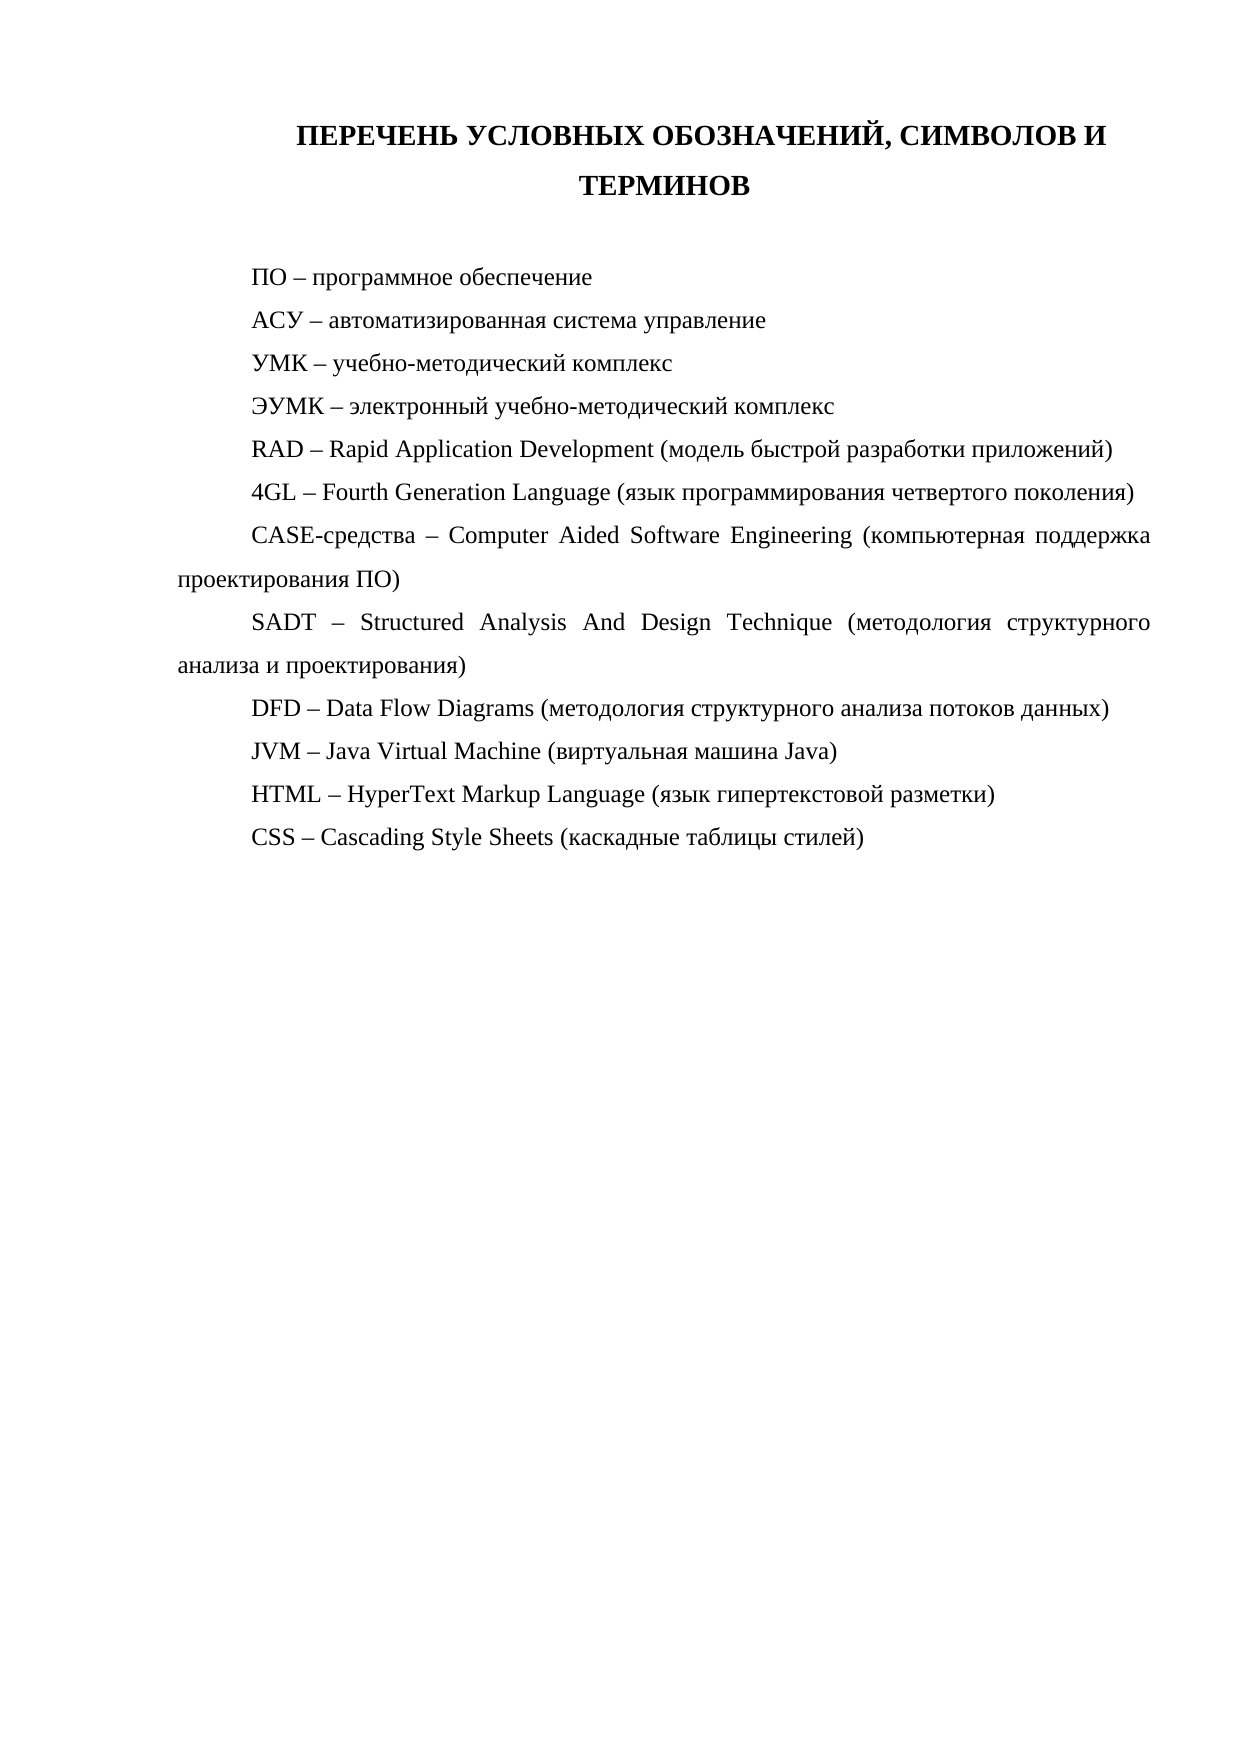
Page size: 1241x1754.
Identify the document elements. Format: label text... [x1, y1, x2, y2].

text DFD – Data Flow Diagrams (методология структурного анализа потоков данных) [177, 693, 1152, 722]
text CSS – Cascading Style Sheets (каскадные таблицы стилей) [177, 822, 1152, 851]
text SADT – Structured Analysis And Design Technique (методология структурного анализа и проектирования) [177, 607, 1152, 679]
text CASE-средства – Computer Aided Software Engineering (компьютерная поддержка проектирования ПО) [177, 521, 1152, 592]
text ЭУМК – электронный учебно-методический комплекс [177, 391, 1152, 420]
text JVM – Java Virtual Machine (виртуальная машина Java) [177, 736, 1152, 765]
text АСУ – автоматизированная система управление [177, 305, 1152, 334]
text ПО – программное обеспечение [177, 262, 1152, 291]
text 4GL – Fourth Generation Language (язык программирования четвертого поколения) [177, 477, 1152, 506]
text ПЕРЕЧЕНЬ УСЛОВНЫХ ОБОЗНАЧЕНИЙ, СИМВОЛОВ И ТЕРМИНОВ [177, 118, 1152, 202]
text RAD – Rapid Application Development (модель быстрой разработки приложений) [177, 434, 1152, 463]
text HTML – HyperText Markup Language (язык гипертекстовой разметки) [177, 779, 1152, 808]
text УМК – учебно-методический комплекс [177, 348, 1152, 377]
